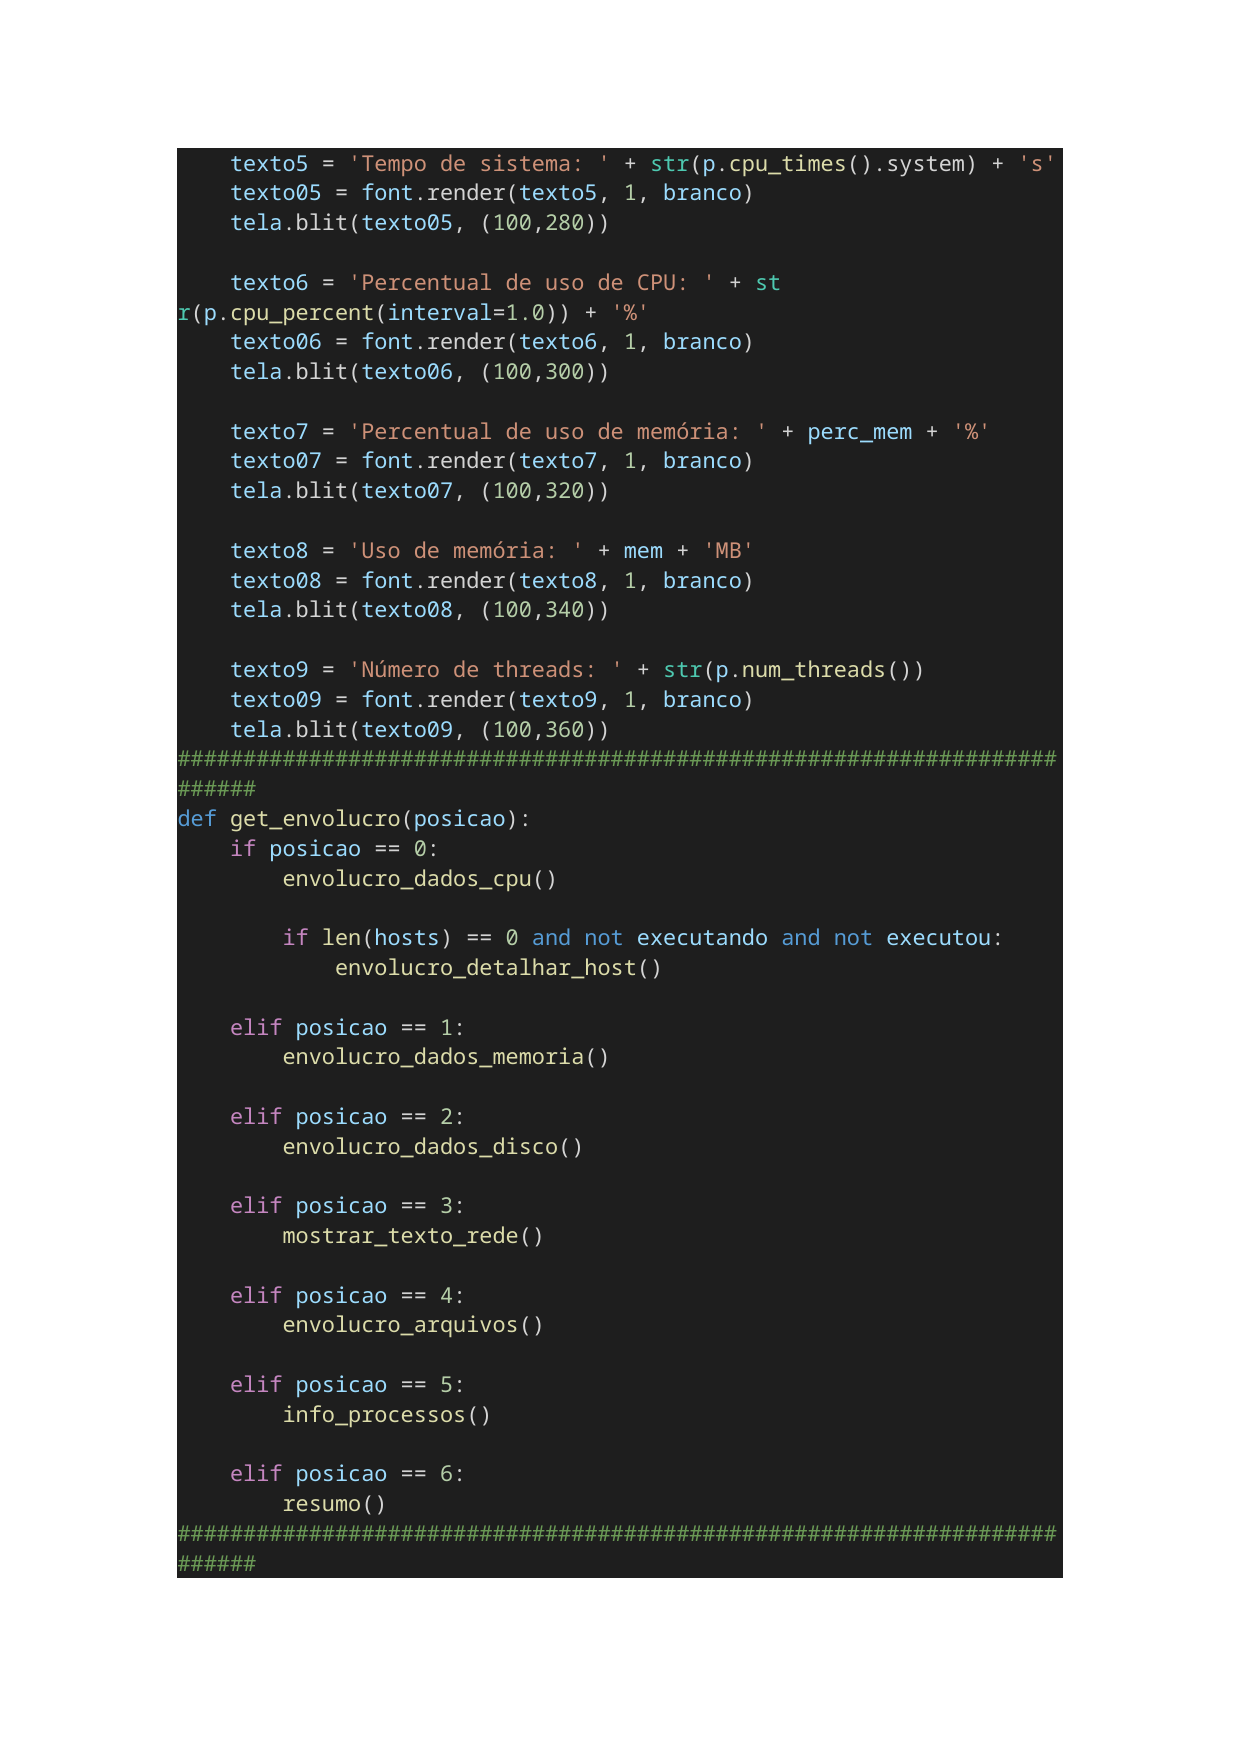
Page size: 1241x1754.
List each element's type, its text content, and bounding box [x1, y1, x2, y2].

text texto07 = font.render(texto7, 1, branco) [177, 446, 1063, 475]
text tela.blit(texto09, (100,360)) [177, 714, 1063, 743]
text tela.blit(texto08, (100,340)) [177, 594, 1063, 624]
text texto7 = 'Percentual de uso de memória: ' + perc_mem + '%' [177, 416, 1063, 446]
text if posicao == 0: [177, 833, 1063, 863]
text texto05 = font.render(texto5, 1, branco) [177, 177, 1063, 207]
text envolucro_arquivos() [177, 1309, 1063, 1339]
text elif posicao == 4: [177, 1280, 1063, 1309]
text envolucro_dados_memoria() [177, 1041, 1063, 1071]
text elif posicao == 2: [177, 1101, 1063, 1131]
text tela.blit(texto06, (100,300)) [177, 356, 1063, 386]
text texto9 = 'Número de threads: ' + str(p.num_threads()) [177, 654, 1063, 684]
text ######################################################################### [177, 743, 1063, 803]
text info_processos() [177, 1399, 1063, 1429]
text texto08 = font.render(texto8, 1, branco) [177, 565, 1063, 594]
text elif posicao == 1: [177, 1012, 1063, 1041]
text ######################################################################### [177, 1518, 1063, 1578]
text elif posicao == 5: [177, 1369, 1063, 1399]
text elif posicao == 6: [177, 1458, 1063, 1488]
text mostrar_texto_rede() [177, 1220, 1063, 1250]
text texto06 = font.render(texto6, 1, branco) [177, 326, 1063, 356]
text def get_envolucro(posicao): [177, 803, 1063, 833]
text tela.blit(texto05, (100,280)) [177, 207, 1063, 237]
text texto8 = 'Uso de memória: ' + mem + 'MB' [177, 535, 1063, 565]
text texto6 = 'Percentual de uso de CPU: ' + str(p.cpu_percent(interval=1.0)) + '%' [177, 267, 1063, 326]
text texto5 = 'Tempo de sistema: ' + str(p.cpu_times().system) + 's' [177, 148, 1063, 177]
text envolucro_detalhar_host() [177, 952, 1063, 982]
text envolucro_dados_cpu() [177, 863, 1063, 892]
text texto09 = font.render(texto9, 1, branco) [177, 684, 1063, 714]
text elif posicao == 3: [177, 1190, 1063, 1220]
text if len(hosts) == 0 and not executando and not executou: [177, 922, 1063, 952]
text resumo() [177, 1488, 1063, 1518]
text tela.blit(texto07, (100,320)) [177, 475, 1063, 505]
text envolucro_dados_disco() [177, 1131, 1063, 1161]
